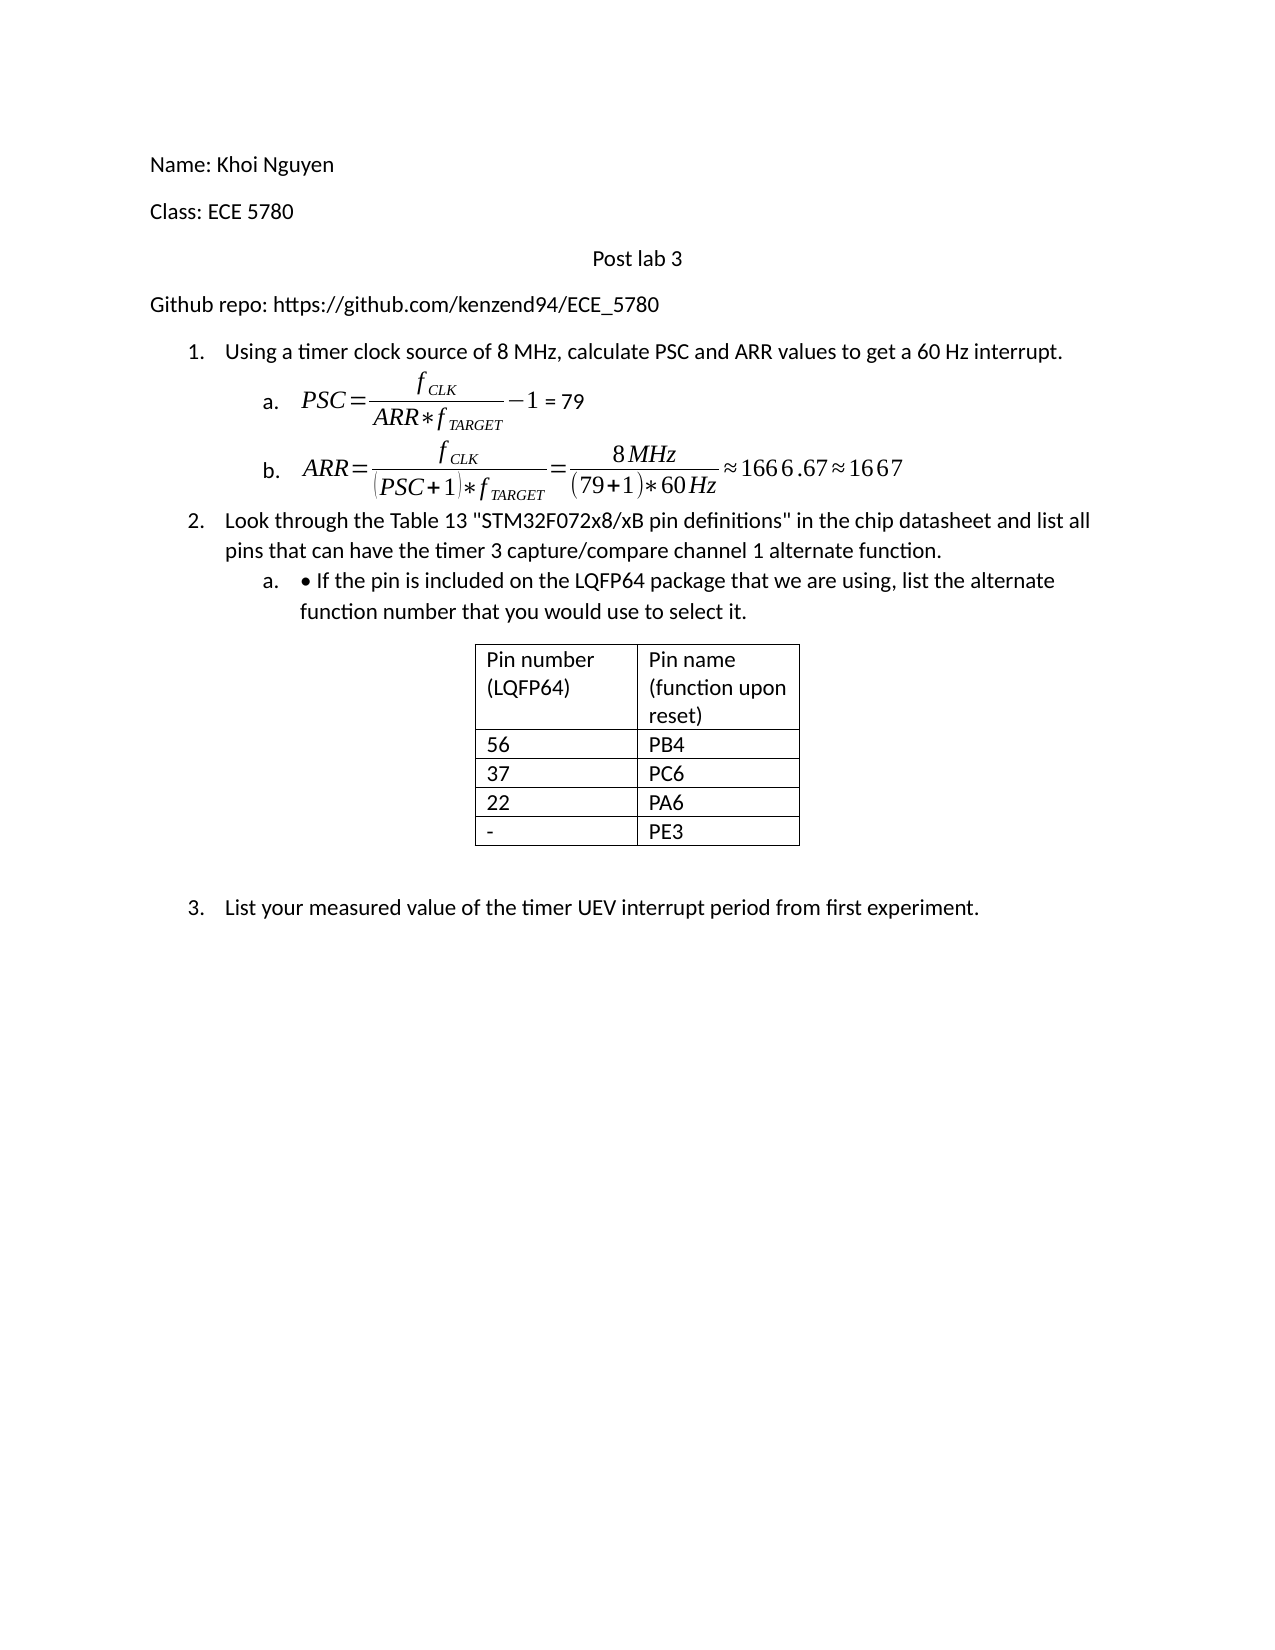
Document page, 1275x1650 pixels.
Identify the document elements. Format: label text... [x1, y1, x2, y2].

table_cell 56 [476, 730, 637, 758]
list = 79 [262, 368, 1125, 434]
table_cell PC6 [638, 759, 799, 787]
text Name: Khoi Nguyen [150, 150, 1125, 178]
text Post lab 3 [150, 244, 1125, 272]
text Github repo: https://github.com/kenzend94/ECE_5780 [150, 291, 1125, 319]
table_cell - [476, 817, 637, 845]
list • If the pin is included on the LQFP64 package that we are using, list the alternate function number that you would use to select it. [262, 567, 1125, 625]
list Look through the Table 13 "STM32F072x8/xB pin definitions" in the chip datasheet and list all pins that can have the timer 3 capture/compare channel 1 alternate function. [187, 506, 1125, 564]
table_header Pin number (LQFP64) [476, 645, 637, 729]
list Using a timer clock source of 8 MHz, calculate PSC and ARR values to get a 60 Hz interrupt. [187, 337, 1125, 366]
text Class: ECE 5780 [150, 197, 1125, 225]
table_cell PA6 [638, 788, 799, 816]
list List your measured value of the timer UEV interrupt period from first experiment. [187, 893, 1125, 921]
table_cell PE3 [638, 817, 799, 845]
table_header Pin name (function upon reset) [638, 645, 799, 729]
table_cell PB4 [638, 730, 799, 758]
table_cell 22 [476, 788, 637, 816]
table_cell 37 [476, 759, 637, 787]
